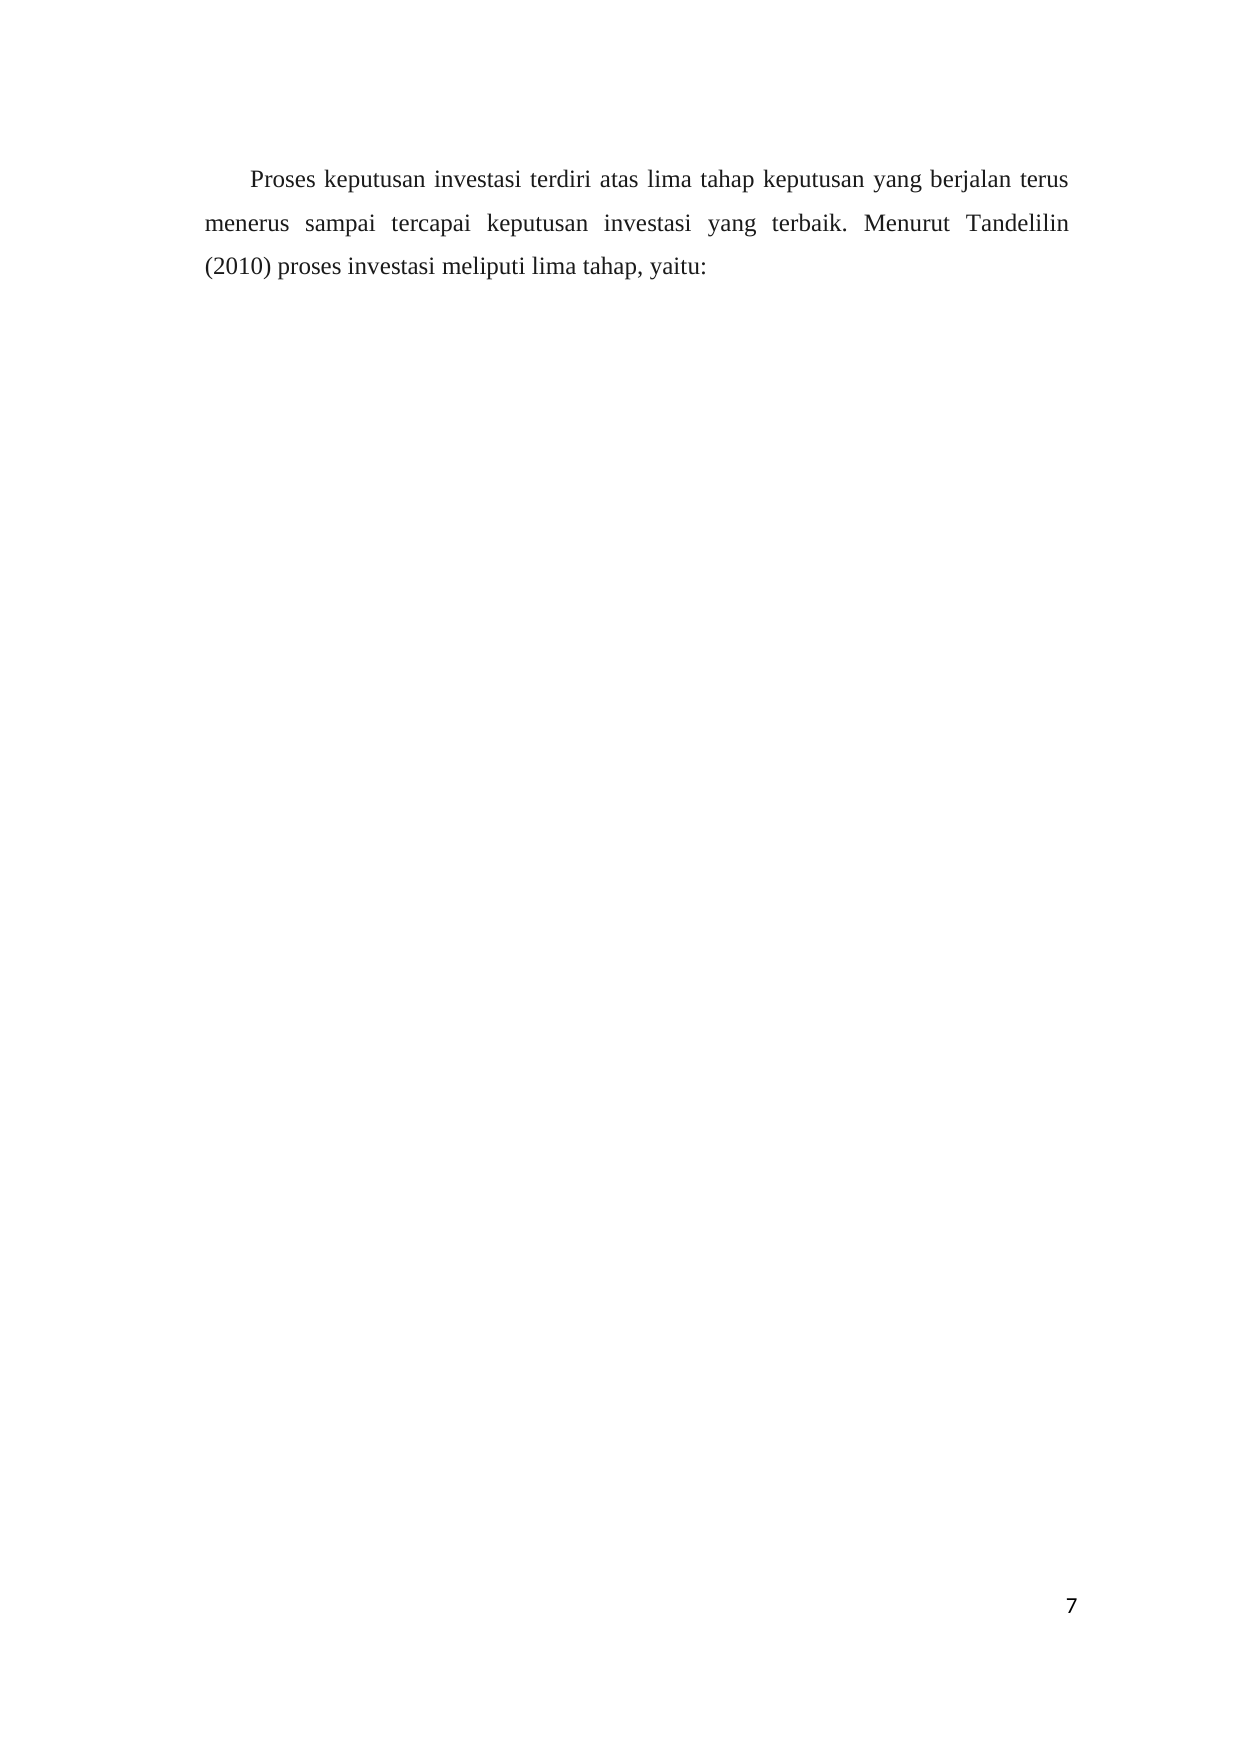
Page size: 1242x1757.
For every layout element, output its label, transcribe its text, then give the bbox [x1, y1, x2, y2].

text Proses keputusan investasi terdiri atas lima tahap keputusan yang berjalan terus menerus sampai tercapai keputusan investasi yang terbaik. Menurut Tandelilin (2010) proses investasi meliputi lima tahap, yaitu: [204, 164, 1069, 279]
